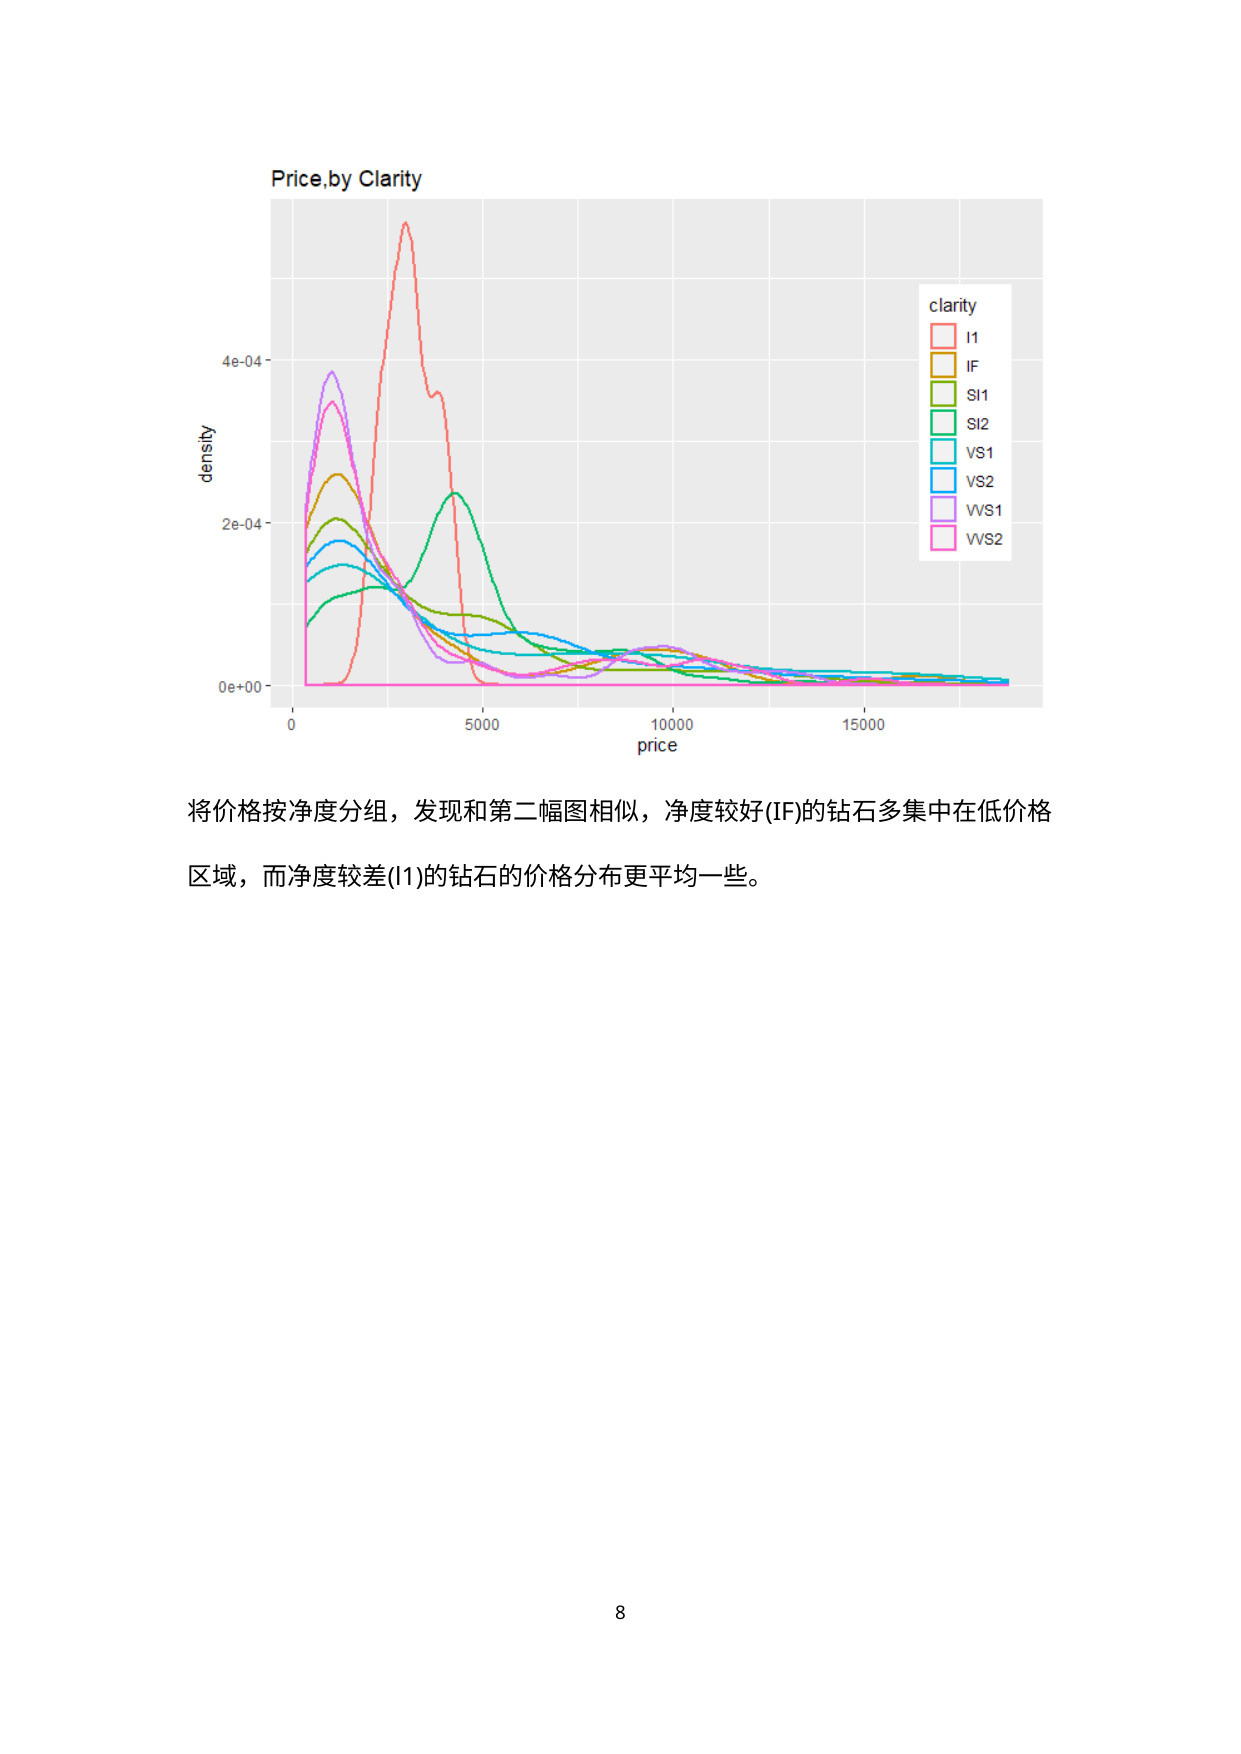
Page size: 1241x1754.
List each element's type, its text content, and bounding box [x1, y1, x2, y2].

text 将价格按净度分组，发现和第二幅图相似，净度较好(IF)的钻石多集中在低价格区域，而净度较差(l1)的钻石的价格分布更平均一些。 [187, 777, 1053, 907]
picture [187, 159, 1053, 764]
